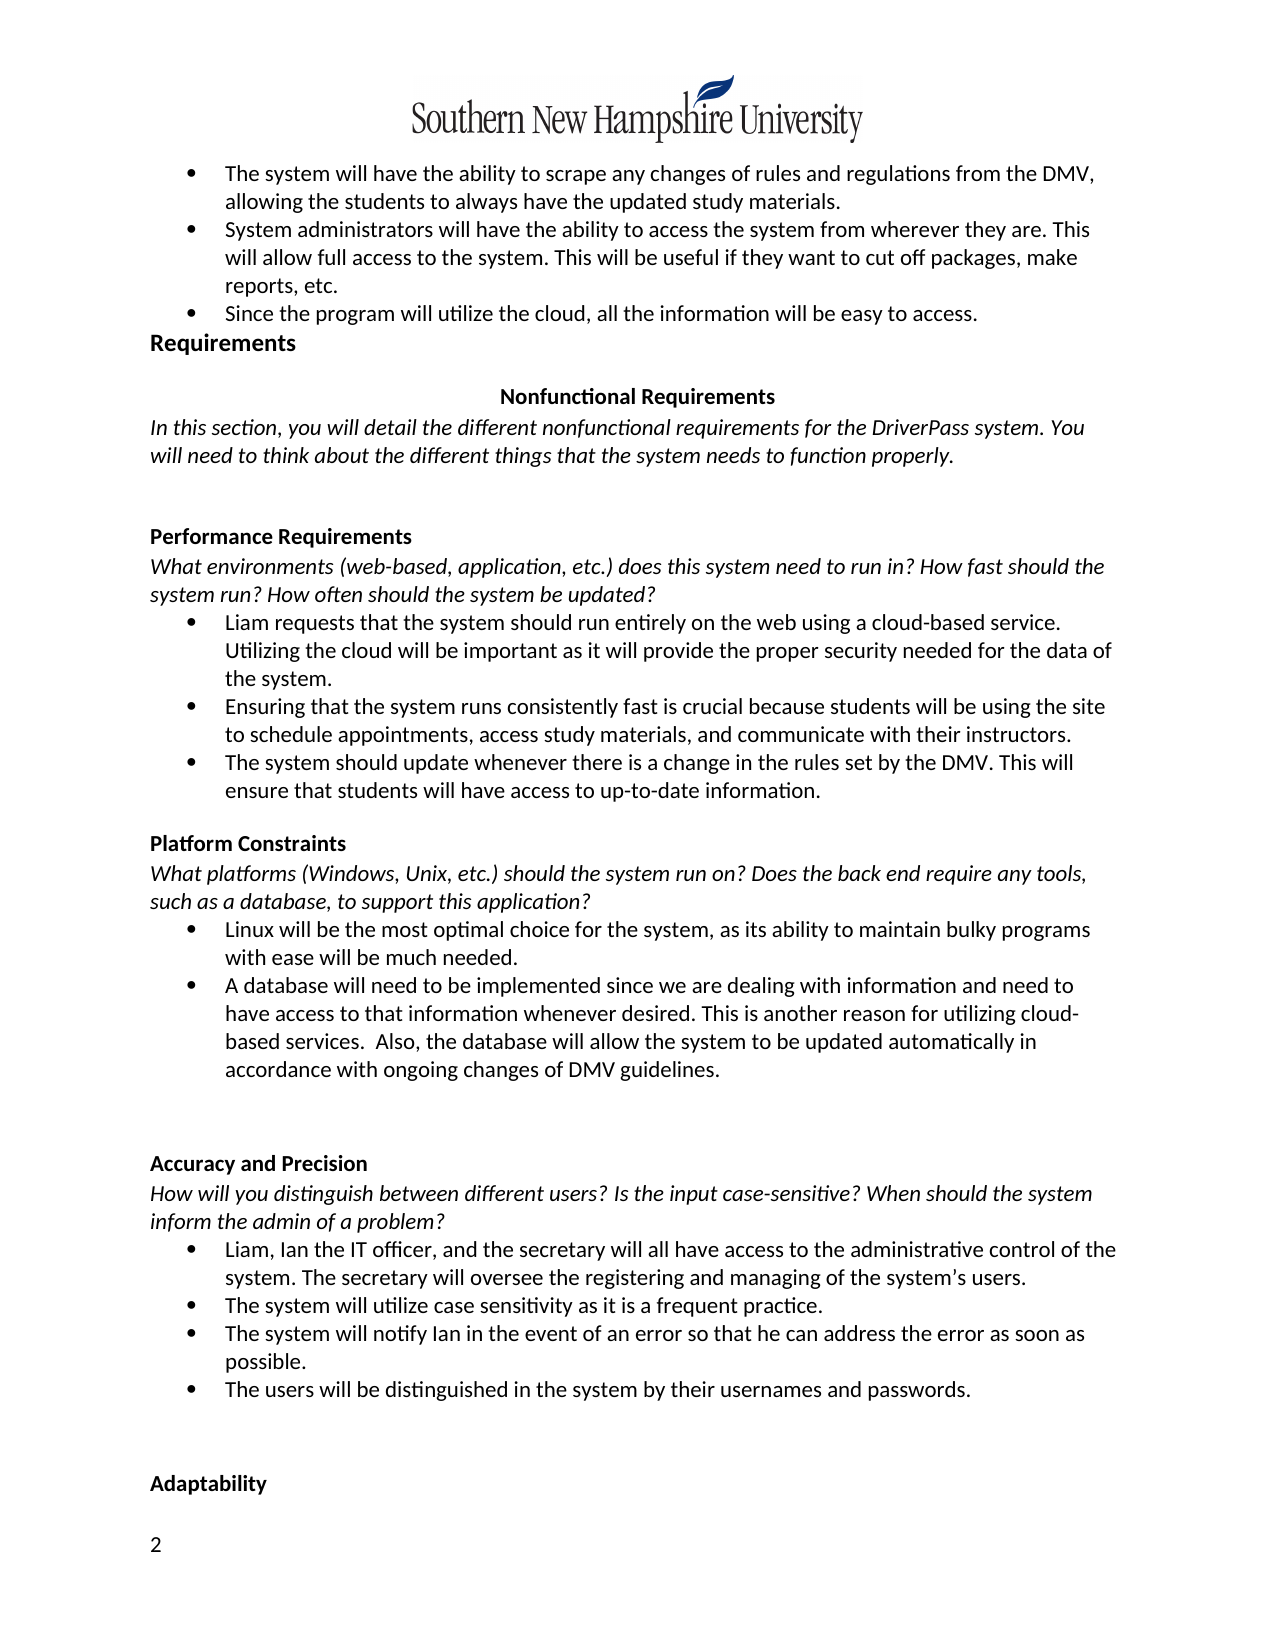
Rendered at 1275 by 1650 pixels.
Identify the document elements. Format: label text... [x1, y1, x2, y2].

list A database will need to be implemented since we are dealing with information and need to have access to that information whenever desired. This is another reason for utilizing cloud-based services. Also, the database will allow the system to be updated automatically in accordance with ongoing changes of DMV guidelines. [187, 971, 1125, 1083]
list The system will utilize case sensitivity as it is a frequent practice. [187, 1291, 1125, 1319]
text What environments (web-based, application, etc.) does this system need to run in? How fast should the system run? How often should the system be updated? [150, 552, 1125, 608]
subtitle Adaptability [150, 1469, 1125, 1497]
text What platforms (Windows, Unix, etc.) should the system run on? Does the back end require any tools, such as a database, to support this application? [150, 859, 1125, 915]
subtitle Platform Constraints [150, 829, 1125, 857]
list Ensuring that the system runs consistently fast is crucial because students will be using the site to schedule appointments, access study materials, and communicate with their instructors. [187, 692, 1125, 748]
list Liam requests that the system should run entirely on the web using a cloud-based service. Utilizing the cloud will be important as it will provide the proper security needed for the data of the system. [187, 608, 1125, 692]
text In this section, you will detail the different nonfunctional requirements for the DriverPass system. You will need to think about the different things that the system needs to function properly. [150, 413, 1125, 469]
text How will you distinguish between different users? Is the input case-sensitive? When should the system inform the admin of a problem? [150, 1179, 1125, 1235]
subtitle Accuracy and Precision [150, 1149, 1125, 1177]
subtitle Performance Requirements [150, 522, 1125, 550]
subtitle Requirements [150, 327, 1125, 357]
list Liam, Ian the IT officer, and the secretary will all have access to the administrative control of the system. The secretary will oversee the registering and managing of the system’s users. [187, 1235, 1125, 1291]
picture [412, 75, 863, 143]
list The system will notify Ian in the event of an error so that he can address the error as soon as possible. [187, 1319, 1125, 1375]
list Linux will be the most optimal choice for the system, as its ability to maintain bulky programs with ease will be much needed. [187, 915, 1125, 971]
subtitle Nonfunctional Requirements [150, 382, 1125, 411]
list The system should update whenever there is a change in the rules set by the DMV. This will ensure that students will have access to up-to-date information. [187, 748, 1125, 804]
list Since the program will utilize the cloud, all the information will be easy to access. [187, 299, 1125, 327]
list The system will have the ability to scrape any changes of rules and regulations from the DMV, allowing the students to always have the updated study materials. [187, 159, 1125, 215]
list The users will be distinguished in the system by their usernames and passwords. [187, 1375, 1125, 1403]
list System administrators will have the ability to access the system from wherever they are. This will allow full access to the system. This will be useful if they want to cut off packages, make reports, etc. [187, 215, 1125, 299]
